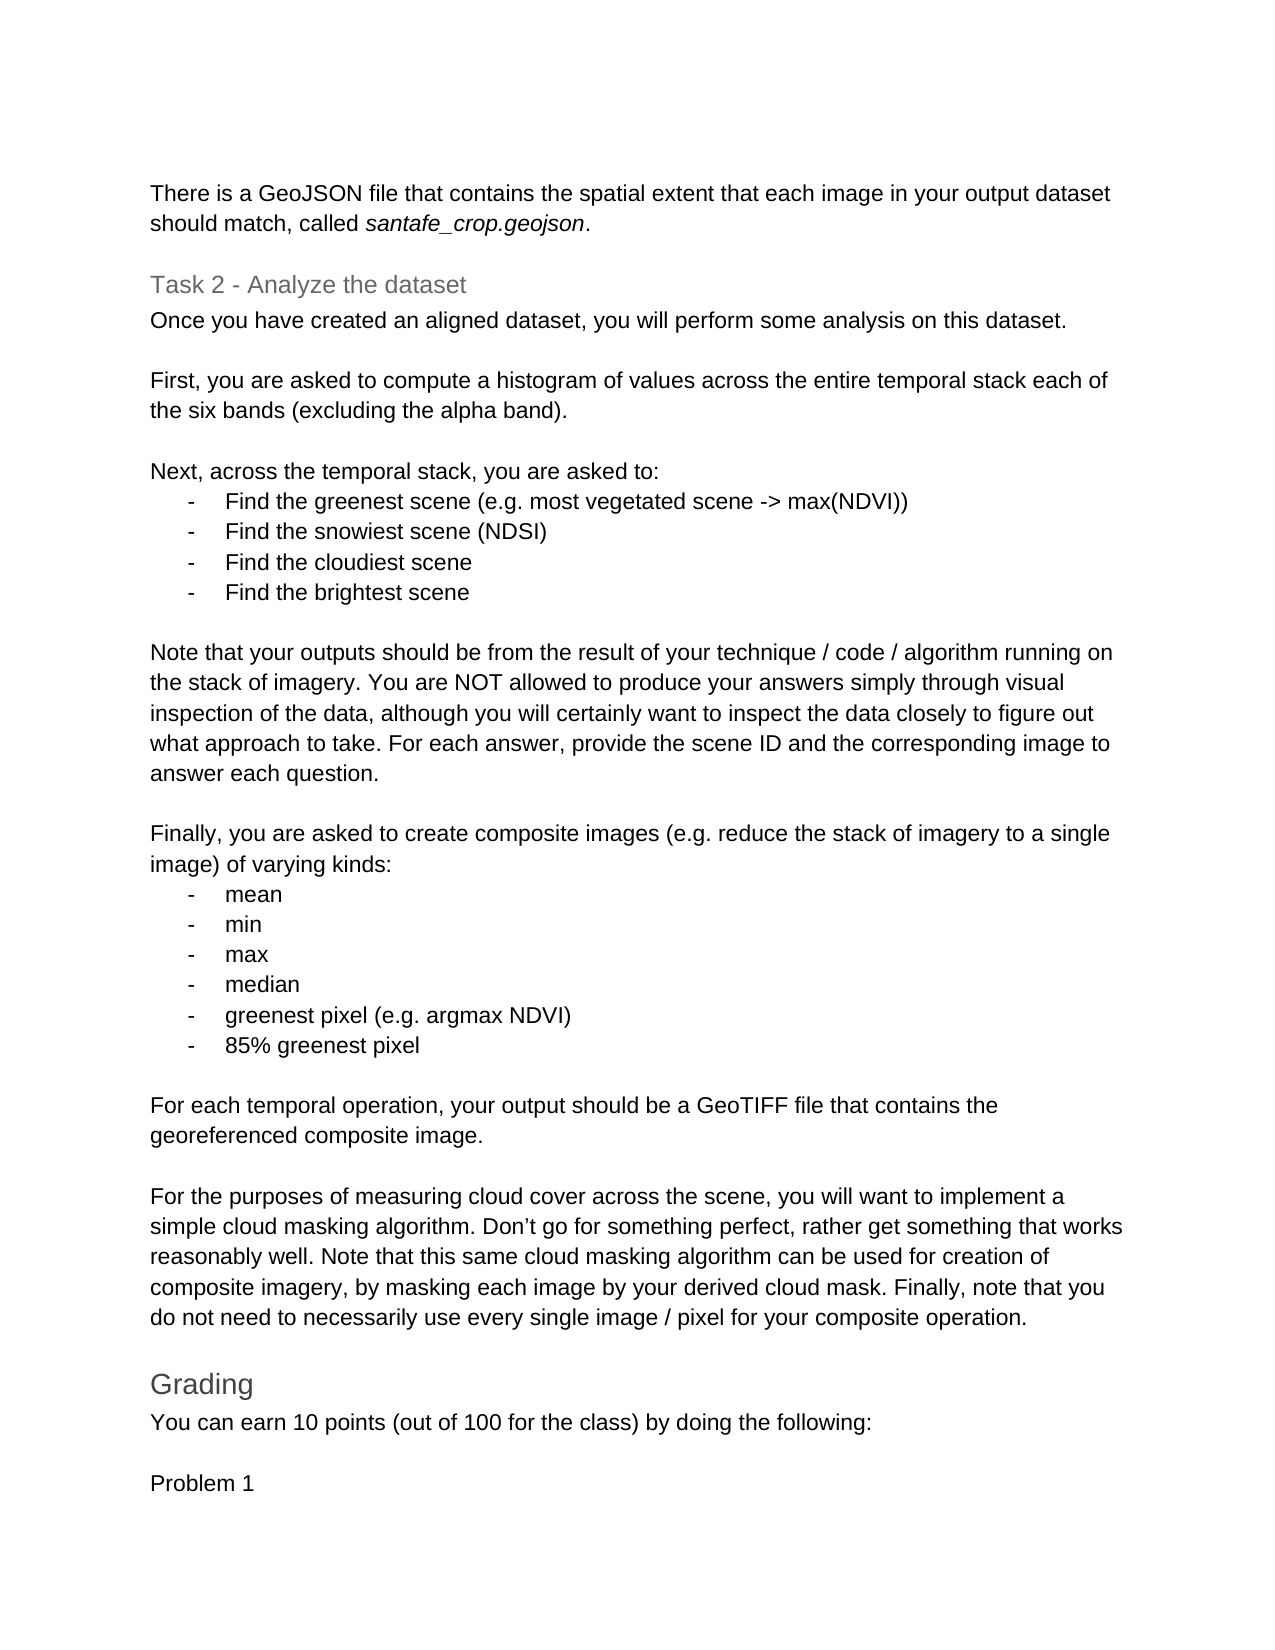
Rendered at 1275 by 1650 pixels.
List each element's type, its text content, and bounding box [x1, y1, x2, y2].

text Next, across the temporal stack, you are asked to: [150, 458, 1125, 484]
list Find the cloudiest scene [187, 548, 1125, 575]
list Find the brightest scene [187, 579, 1125, 605]
text Problem 1 [150, 1469, 1125, 1496]
list Find the greenest scene (e.g. most vegetated scene -> max(NDVI)) [187, 488, 1125, 514]
text Once you have created an aligned dataset, you will perform some analysis on this dataset. [150, 307, 1125, 333]
text There is a GeoJSON file that contains the spatial extent that each image in your output dataset should match, called santafe_crop.geojson. [150, 180, 1125, 237]
text For the purposes of measuring cloud cover across the scene, you will want to implement a simple cloud masking algorithm. Don’t go for something perfect, rather get something that works reasonably well. Note that this same cloud masking algorithm can be used for creation of composite imagery, by masking each image by your derived cloud mask. Finally, note that you do not need to necessarily use every single image / pixel for your composite operation. [150, 1183, 1125, 1330]
text Finally, you are asked to create composite images (e.g. reduce the stack of imagery to a single image) of varying kinds: [150, 820, 1125, 877]
subtitle Grading [150, 1367, 1125, 1401]
list max [187, 941, 1125, 968]
list Find the snowiest scene (NDSI) [187, 518, 1125, 545]
text First, you are asked to compute a histogram of values across the entire temporal stack each of the six bands (excluding the alpha band). [150, 367, 1125, 424]
list min [187, 911, 1125, 937]
text For each temporal operation, your output should be a GeoTIFF file that contains the georeferenced composite image. [150, 1092, 1125, 1149]
subtitle Task 2 - Analyze the dataset [150, 270, 1125, 298]
list mean [187, 881, 1125, 907]
list median [187, 971, 1125, 998]
list greenest pixel (e.g. argmax NDVI) [187, 1002, 1125, 1028]
text You can earn 10 points (out of 100 for the class) by doing the following: [150, 1409, 1125, 1436]
text Note that your outputs should be from the result of your technique / code / algorithm running on the stack of imagery. You are NOT allowed to produce your answers simply through visual inspection of the data, although you will certainly want to inspect the data closely to figure out what approach to take. For each answer, provide the scene ID and the corresponding image to answer each question. [150, 639, 1125, 786]
list 85% greenest pixel [187, 1032, 1125, 1058]
